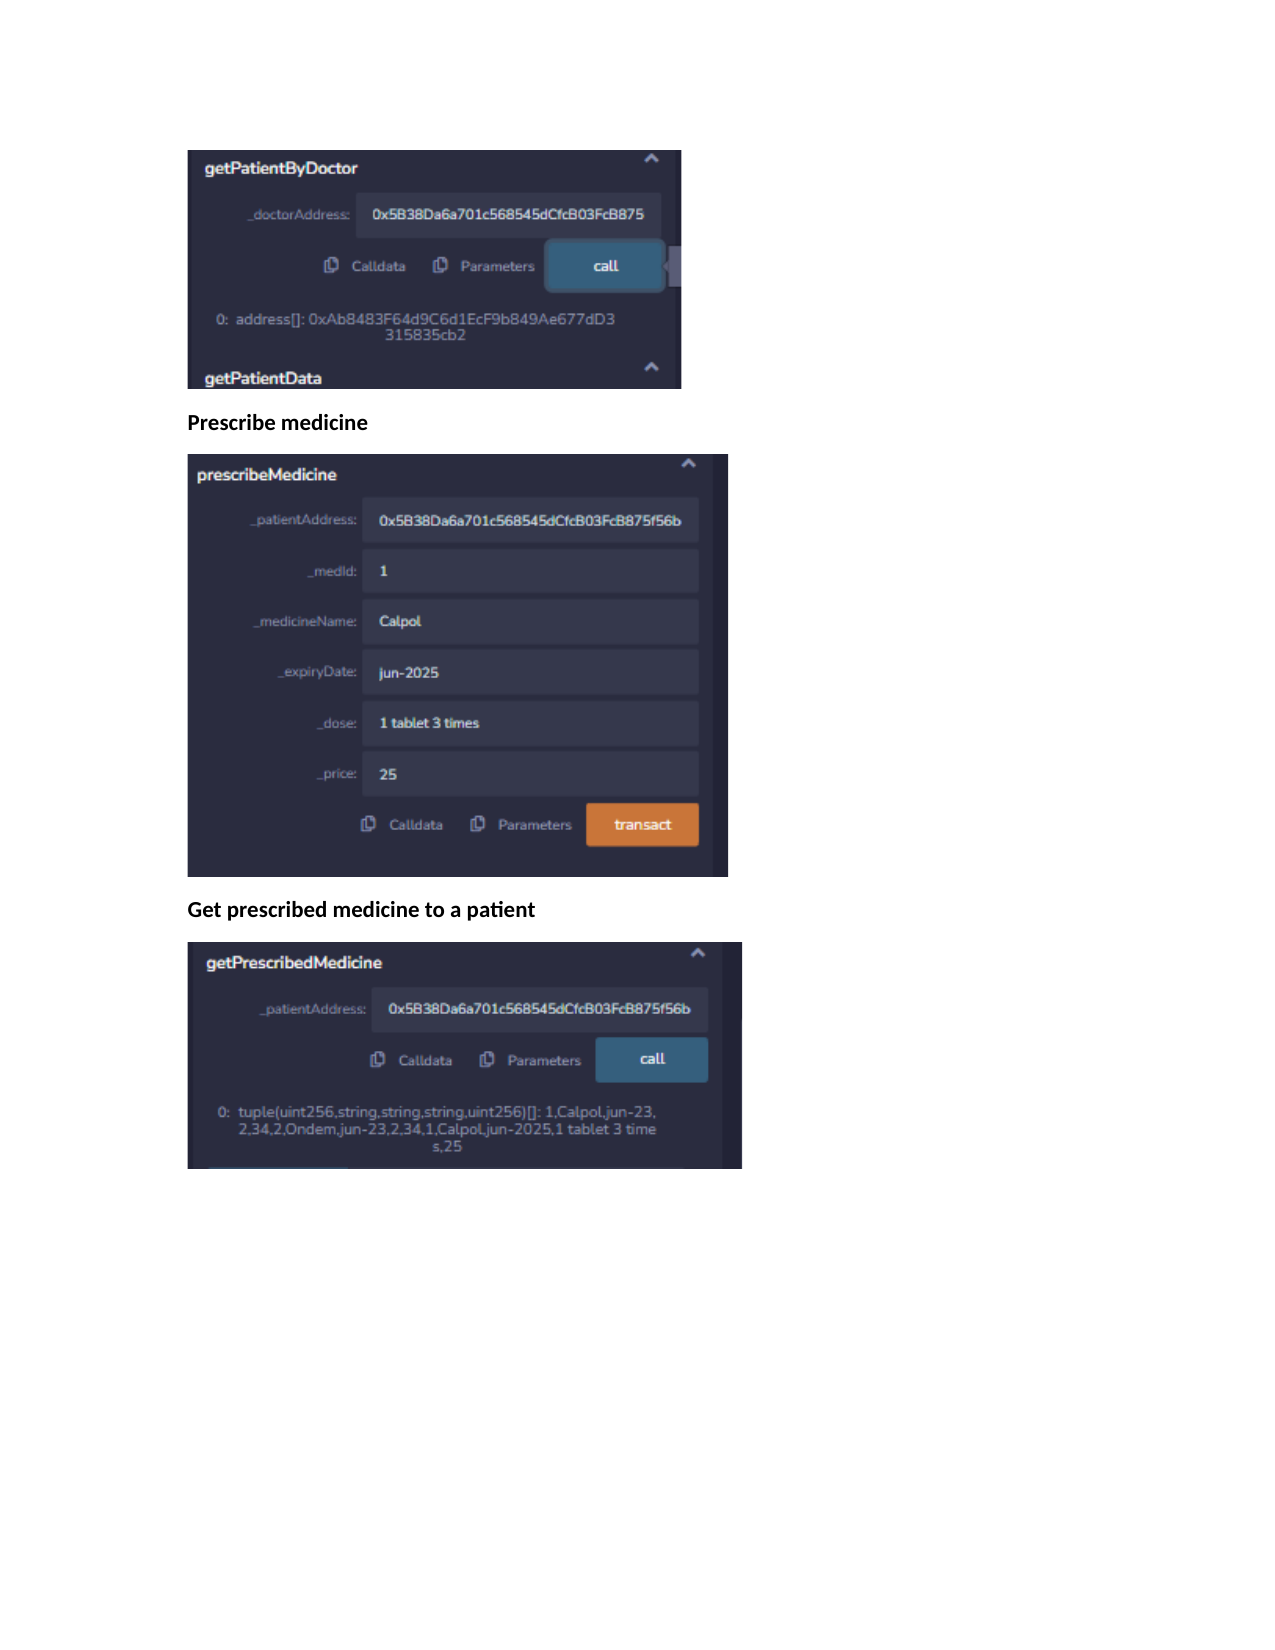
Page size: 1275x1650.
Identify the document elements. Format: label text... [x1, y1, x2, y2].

picture [187, 150, 682, 389]
text Prescribe medicine [187, 408, 1125, 436]
picture [187, 454, 729, 877]
text Get prescribed medicine to a patient [187, 896, 1125, 923]
picture [187, 942, 743, 1169]
